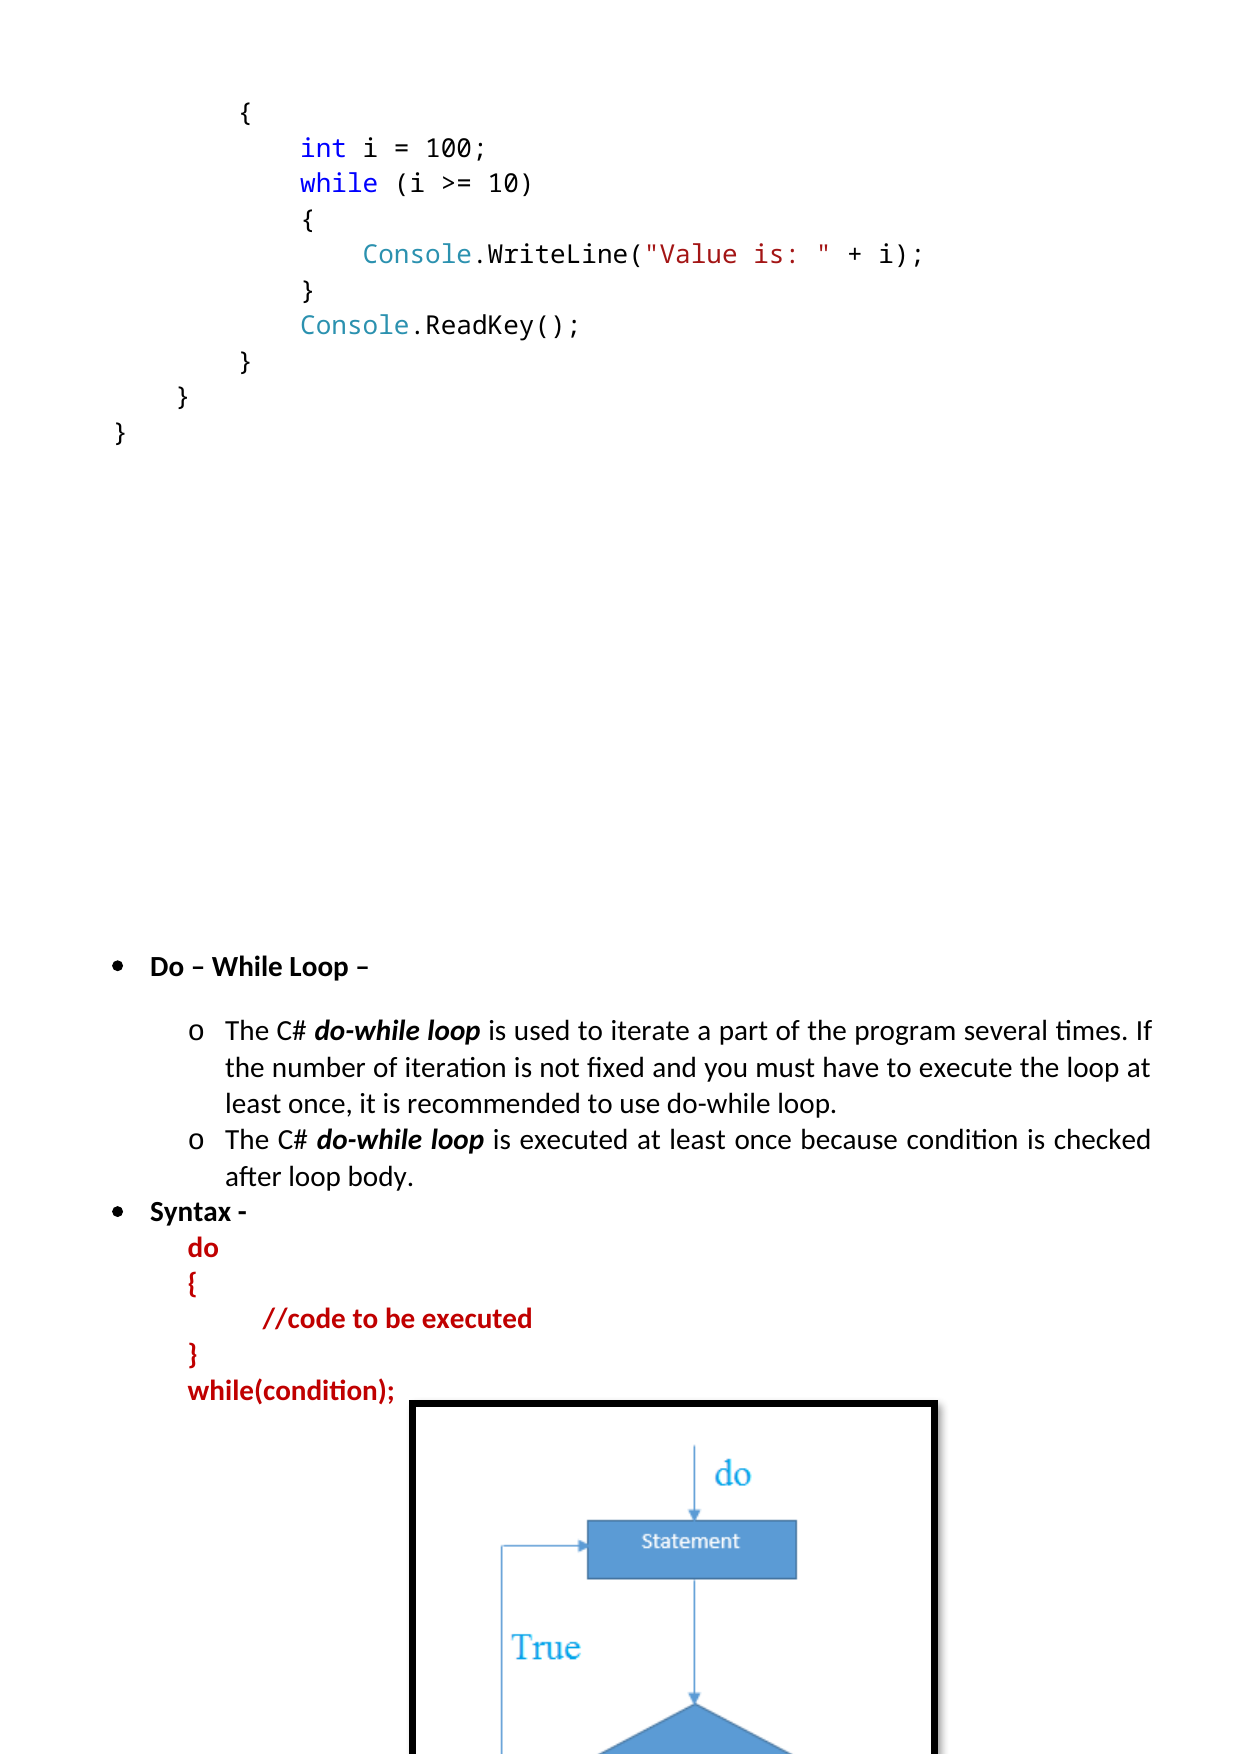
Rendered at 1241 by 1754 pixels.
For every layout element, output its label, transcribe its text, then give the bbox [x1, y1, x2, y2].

list Do – While Loop – [112, 948, 1153, 983]
text Console.WriteLine("Value is: " + i); [112, 236, 1153, 271]
text { [187, 1265, 1153, 1300]
text } [112, 271, 1153, 307]
picture [416, 1407, 931, 1754]
text { [112, 94, 1153, 129]
text Console.ReadKey(); [112, 307, 1153, 342]
text } [112, 342, 1153, 378]
text while (i >= 10) [112, 165, 1153, 200]
text } [112, 413, 1153, 449]
text { [112, 200, 1153, 236]
text //code to be executed [187, 1300, 1153, 1336]
text do [187, 1229, 1153, 1265]
text int i = 100; [112, 129, 1153, 165]
text while(condition); [187, 1372, 1153, 1407]
text } [112, 378, 1153, 413]
text } [187, 1336, 1153, 1372]
list The C# do-while loop is executed at least once because condition is checked after loop body. [187, 1121, 1153, 1193]
list Syntax - [112, 1193, 1153, 1229]
list The C# do-while loop is used to iterate a part of the program several times. If the number of iteration is not fixed and you must have to execute the loop at least once, it is recommended to use do-while loop. [187, 1012, 1153, 1121]
